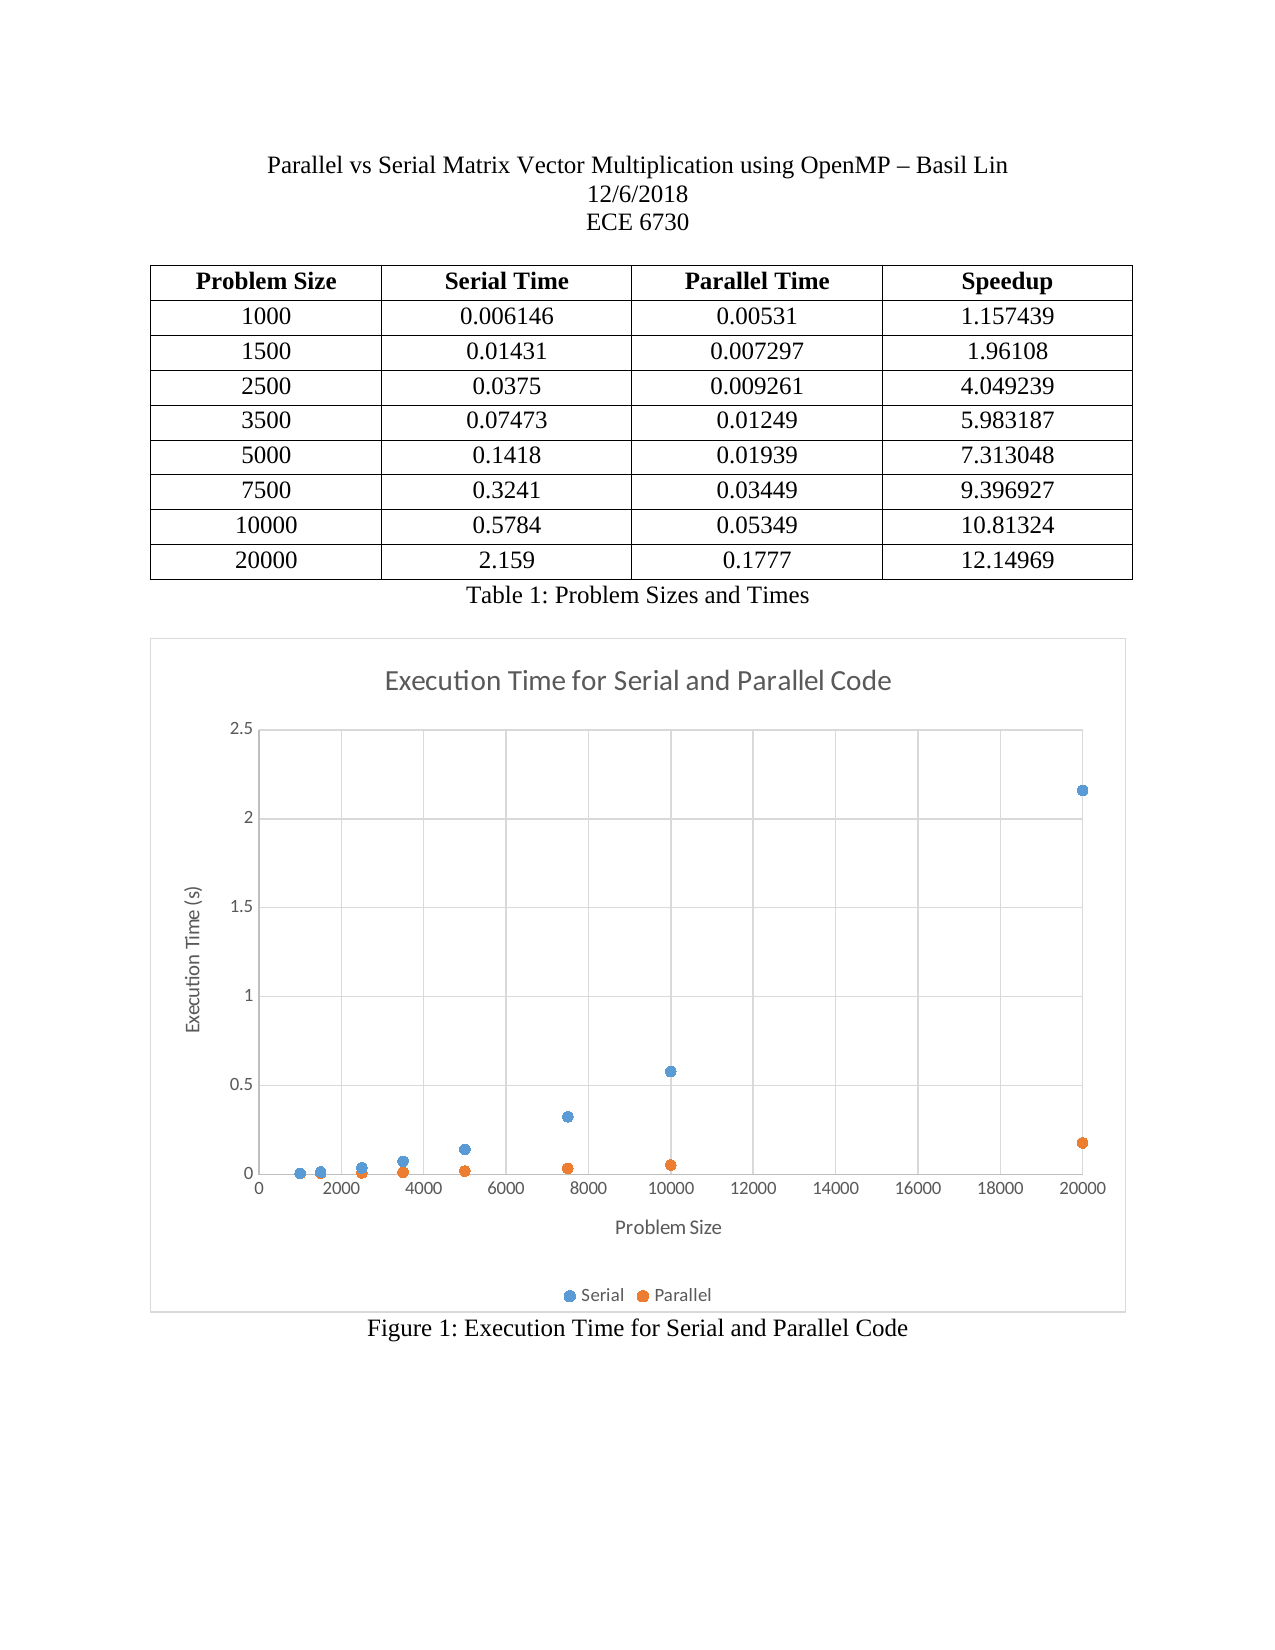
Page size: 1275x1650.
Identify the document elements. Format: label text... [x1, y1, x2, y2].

table_cell 0.007297 [632, 336, 882, 370]
table_cell 0.009261 [632, 371, 882, 404]
table_cell 1.96108 [883, 336, 1132, 370]
table_cell 0.01939 [632, 441, 882, 474]
table_cell 1.157439 [883, 301, 1132, 335]
table_cell 0.0375 [382, 371, 631, 404]
table_header Serial Time [382, 266, 631, 300]
text Table 1: Problem Sizes and Times [150, 580, 1125, 609]
table_cell 10.81324 [883, 510, 1132, 544]
table_cell 1000 [151, 301, 381, 335]
table_cell 5.983187 [883, 406, 1132, 439]
text ECE 6730 [150, 207, 1125, 236]
text Figure 1: Execution Time for Serial and Parallel Code [150, 1313, 1125, 1341]
table_cell 0.1777 [632, 545, 882, 579]
table_cell 20000 [151, 545, 381, 579]
table_cell 12.14969 [883, 545, 1132, 579]
table_cell 0.5784 [382, 510, 631, 544]
table_cell 1500 [151, 336, 381, 370]
table_cell 5000 [151, 441, 381, 474]
text 12/6/2018 [150, 179, 1125, 207]
table_header Problem Size [151, 266, 381, 300]
table_cell 0.01249 [632, 406, 882, 439]
table_cell 4.049239 [883, 371, 1132, 404]
table_cell 0.03449 [632, 475, 882, 509]
table_cell 0.07473 [382, 406, 631, 439]
table_cell 9.396927 [883, 475, 1132, 509]
table_cell 2500 [151, 371, 381, 404]
table_cell 7500 [151, 475, 381, 509]
table_cell 7.313048 [883, 441, 1132, 474]
table_cell 0.006146 [382, 301, 631, 335]
table_cell 2.159 [382, 545, 631, 579]
table_cell 10000 [151, 510, 381, 544]
table_cell 0.01431 [382, 336, 631, 370]
table_cell 0.05349 [632, 510, 882, 544]
text Parallel vs Serial Matrix Vector Multiplication using OpenMP – Basil Lin [150, 150, 1125, 179]
table_cell 3500 [151, 406, 381, 439]
table_cell 0.00531 [632, 301, 882, 335]
table_header Speedup [883, 266, 1132, 300]
table_cell 0.3241 [382, 475, 631, 509]
table_cell 0.1418 [382, 441, 631, 474]
table_header Parallel Time [632, 266, 882, 300]
